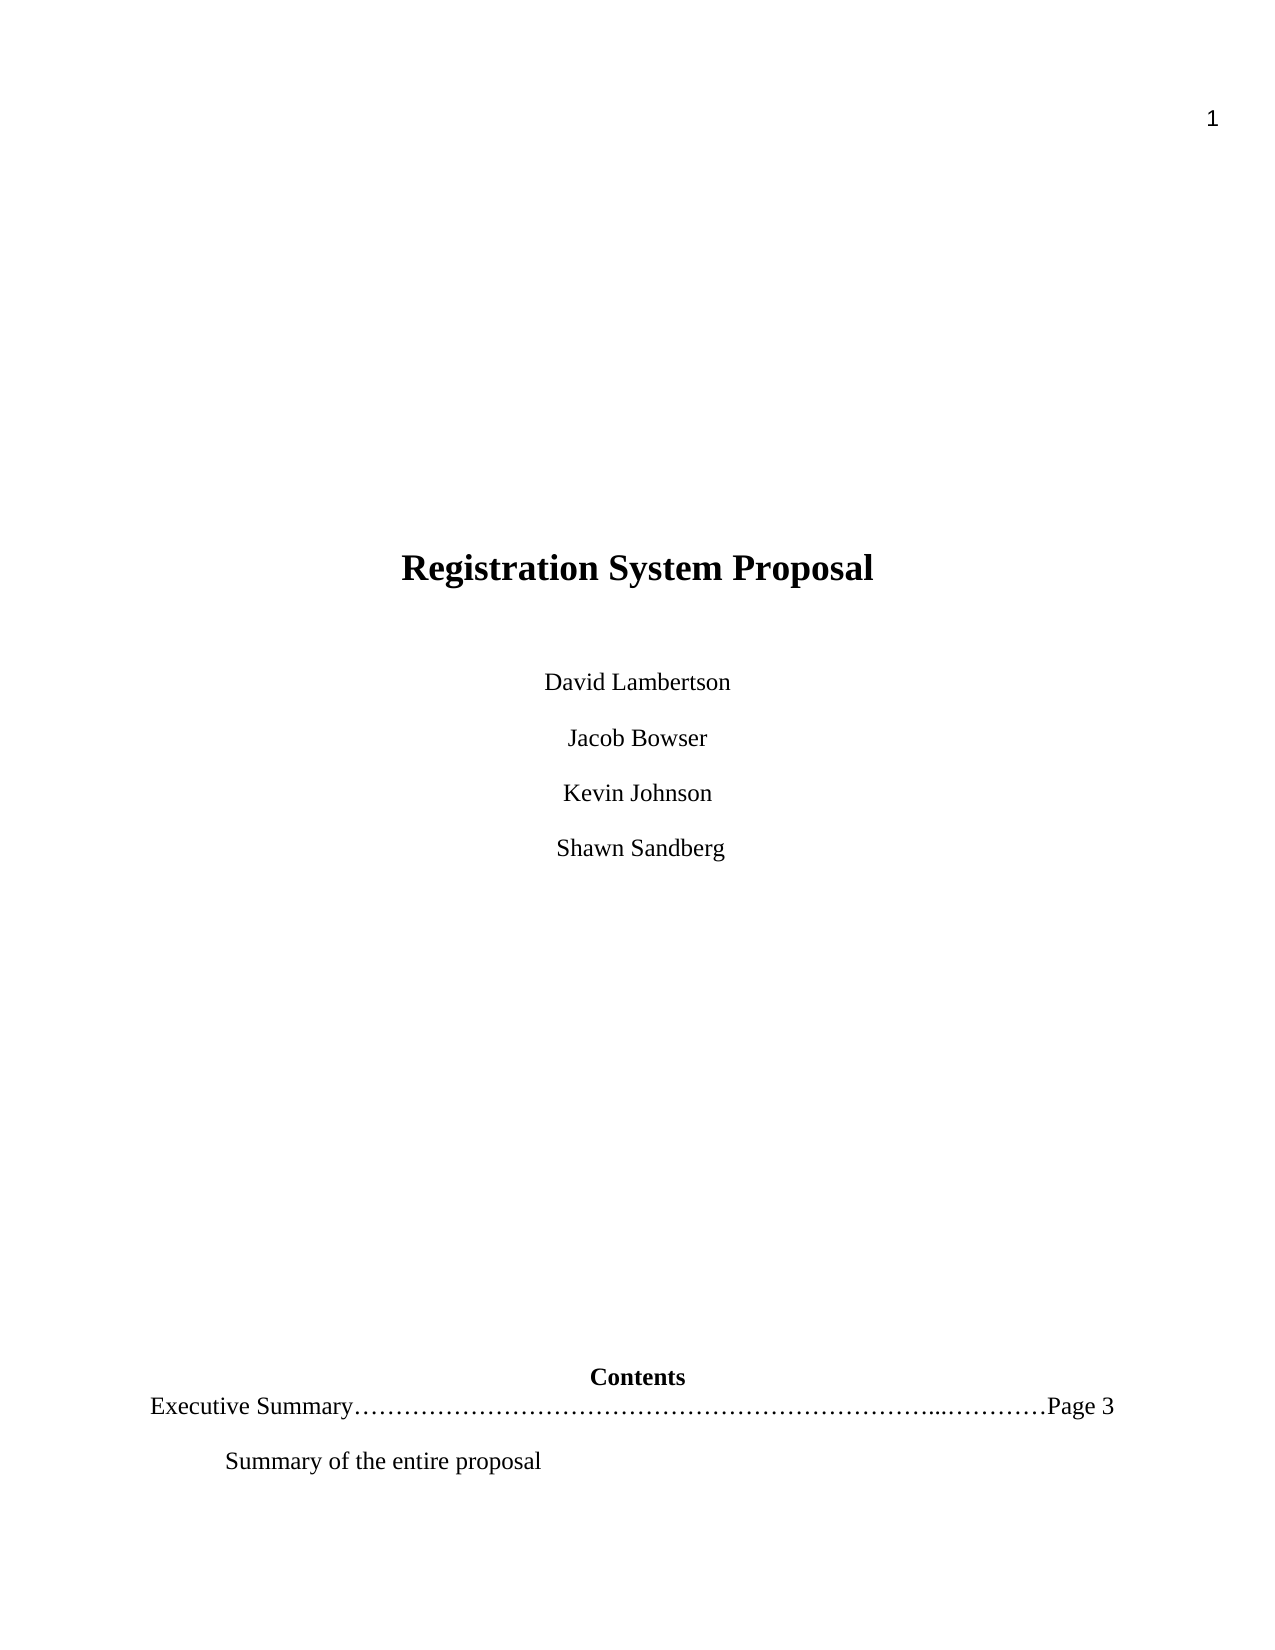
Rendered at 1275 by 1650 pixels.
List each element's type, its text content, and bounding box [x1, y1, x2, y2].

text Contents [150, 1362, 1125, 1391]
text Executive Summary……………………………………………………………...…………Page 3 [150, 1391, 1125, 1420]
text Summary of the entire proposal [150, 1446, 1125, 1475]
text Shawn Sandberg [150, 833, 1125, 862]
text Registration System Proposal [150, 545, 1125, 588]
text Kevin Johnson [150, 778, 1125, 806]
text Jacob Bowser [150, 723, 1125, 751]
text David Lambertson [150, 667, 1125, 696]
